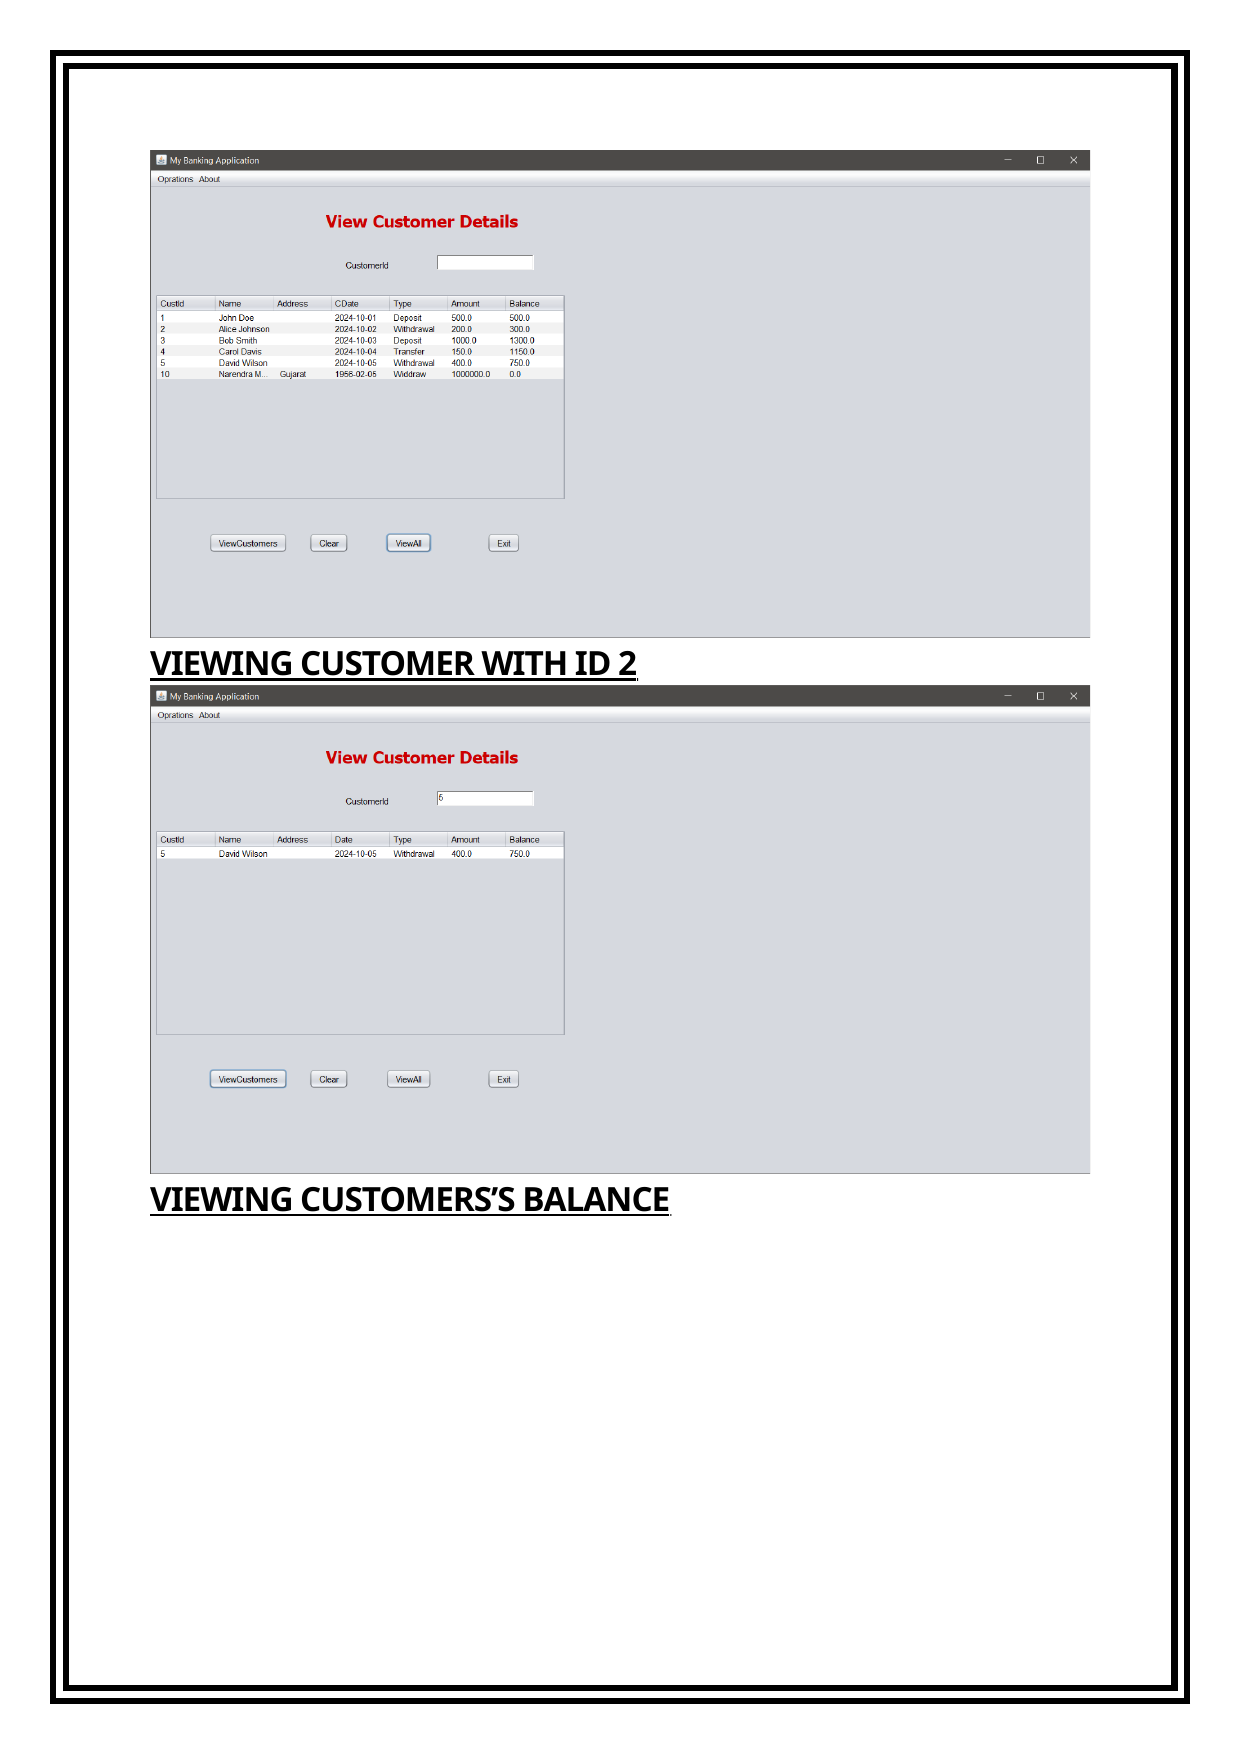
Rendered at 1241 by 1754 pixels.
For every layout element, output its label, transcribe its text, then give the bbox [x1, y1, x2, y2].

picture [150, 150, 1091, 638]
text VIEWING CUSTOMER WITH ID 2 [150, 640, 1090, 685]
picture [150, 685, 1091, 1174]
text VIEWING CUSTOMERS’S BALANCE [150, 1175, 1090, 1221]
